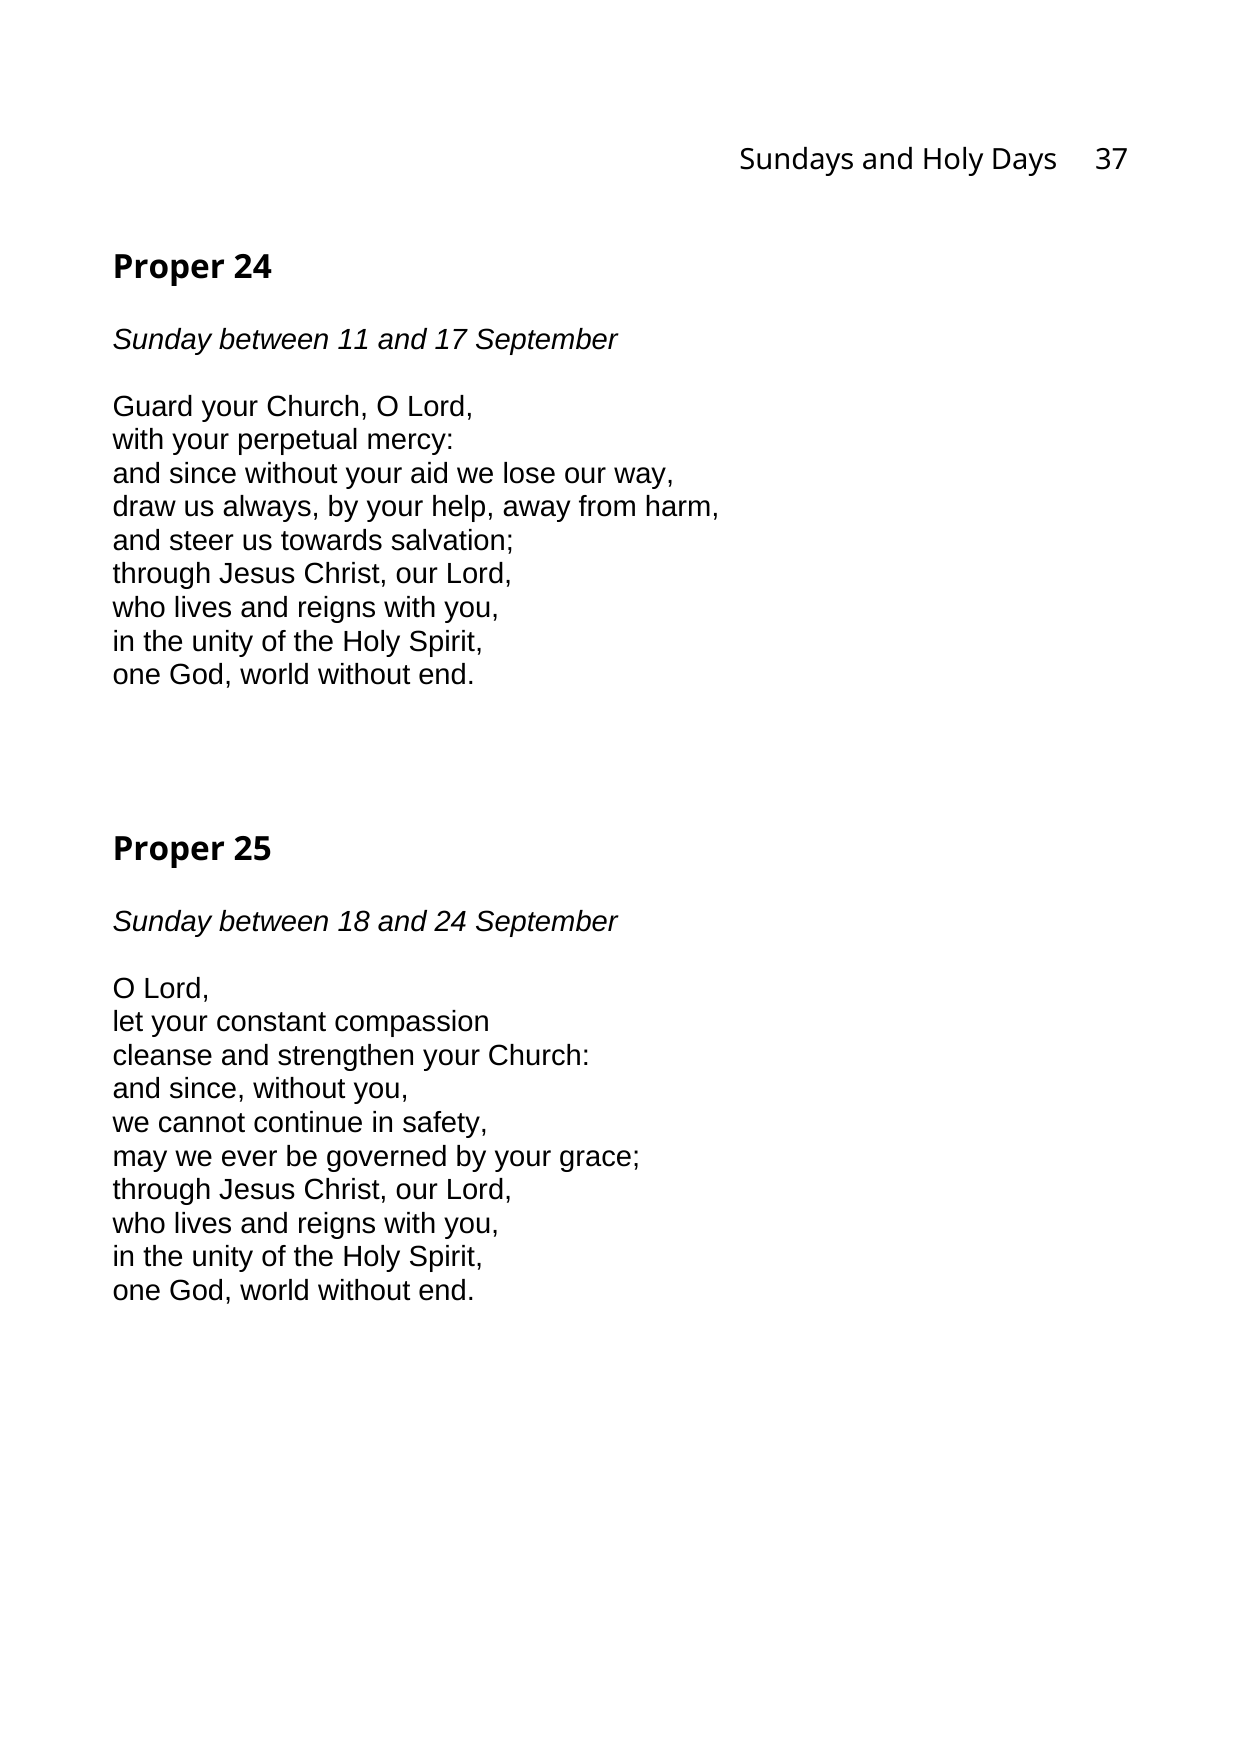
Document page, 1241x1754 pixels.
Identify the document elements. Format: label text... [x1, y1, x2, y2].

text one God, world without end. [112, 1273, 1128, 1306]
text and steer us towards salvation; [112, 523, 1128, 556]
text who lives and reigns with you, [112, 1206, 1128, 1239]
text through Jesus Christ, our Lord, [112, 556, 1128, 590]
text one God, world without end. [112, 657, 1128, 691]
text in the unity of the Holy Spirit, [112, 1239, 1128, 1273]
text and since, without you, [112, 1071, 1128, 1105]
text we cannot continue in safety, [112, 1105, 1128, 1138]
text with your perpetual mercy: [112, 422, 1128, 456]
text Guard your Church, O Lord, [112, 389, 1128, 422]
text O Lord, [112, 971, 1128, 1004]
text cleanse and strengthen your Church: [112, 1038, 1128, 1071]
text Sunday between 18 and 24 September [112, 904, 1128, 937]
text in the unity of the Holy Spirit, [112, 623, 1128, 657]
text who lives and reigns with you, [112, 590, 1128, 623]
text through Jesus Christ, our Lord, [112, 1172, 1128, 1206]
text Proper 25 [112, 825, 1128, 870]
text and since without your aid we lose our way, [112, 456, 1128, 489]
text may we ever be governed by your grace; [112, 1138, 1128, 1172]
text Proper 24 [112, 243, 1128, 288]
text let your constant compassion [112, 1004, 1128, 1038]
text Sunday between 11 and 17 September [112, 322, 1128, 355]
text draw us always, by your help, away from harm, [112, 489, 1128, 523]
